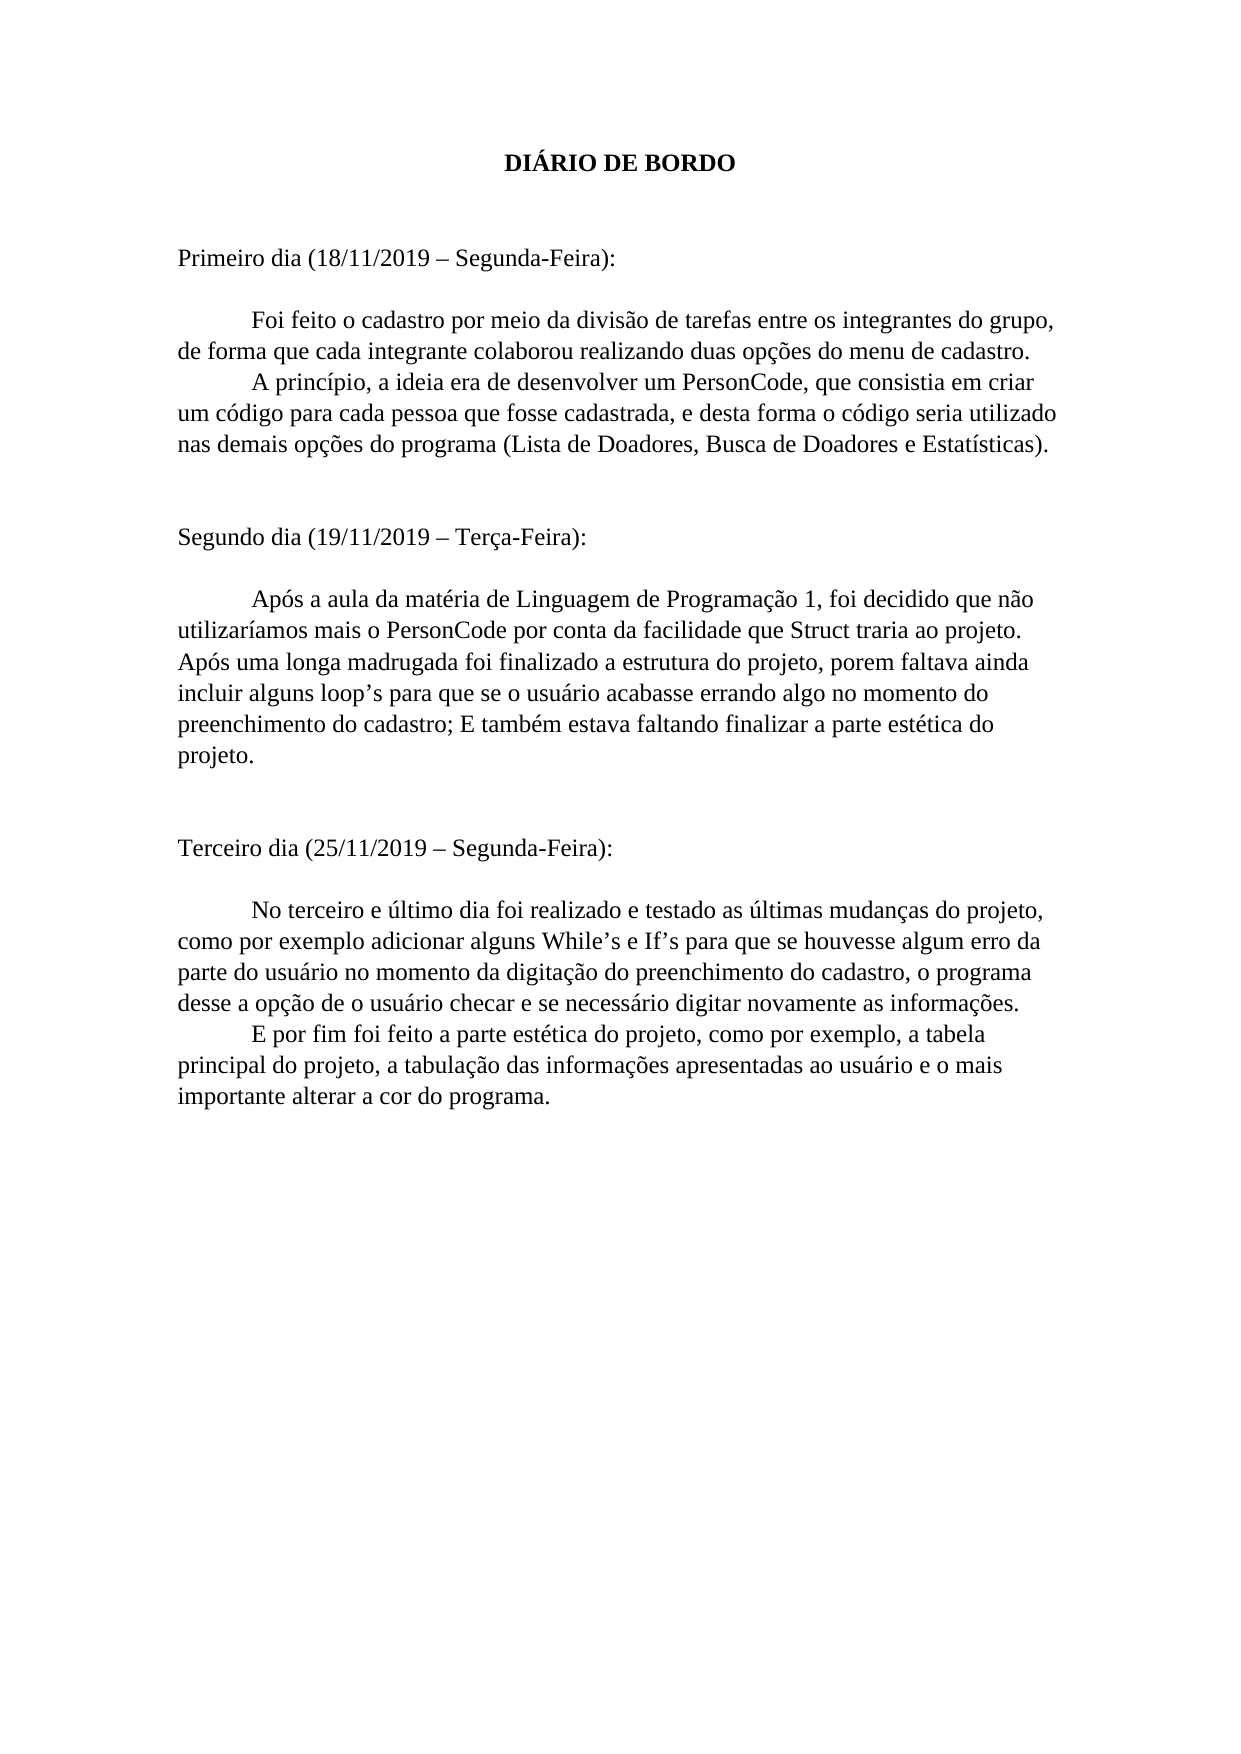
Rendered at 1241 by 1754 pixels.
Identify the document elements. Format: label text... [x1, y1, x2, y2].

list Segundo dia (19/11/2019 – Terça-Feira): [177, 522, 1063, 551]
list Terceiro dia (25/11/2019 – Segunda-Feira): [177, 833, 1063, 862]
text DIÁRIO DE BORDO [177, 148, 1063, 176]
list No terceiro e último dia foi realizado e testado as últimas mudanças do projeto, como por exemplo adicionar alguns While’s e If’s para que se houvesse algum erro da parte do usuário no momento da digitação do preenchimento do cadastro, o programa desse a opção de o usuário checar e se necessário digitar novamente as informações. [177, 895, 1063, 1017]
list Primeiro dia (18/11/2019 – Segunda-Feira): [177, 243, 1063, 272]
list Após a aula da matéria de Linguagem de Programação 1, foi decidido que não utilizaríamos mais o PersonCode por conta da facilidade que Struct traria ao projeto. [177, 584, 1063, 644]
list A princípio, a ideia era de desenvolver um PersonCode, que consistia em criar um código para cada pessoa que fosse cadastrada, e desta forma o código seria utilizado nas demais opções do programa (Lista de Doadores, Busca de Doadores e Estatísticas). [177, 367, 1063, 458]
list Após uma longa madrugada foi finalizado a estrutura do projeto, porem faltava ainda incluir alguns loop’s para que se o usuário acabasse errando algo no momento do preenchimento do cadastro; E também estava faltando finalizar a parte estética do projeto. [177, 647, 1063, 768]
list Foi feito o cadastro por meio da divisão de tarefas entre os integrantes do grupo, de forma que cada integrante colaborou realizando duas opções do menu de cadastro. [177, 305, 1063, 365]
list E por fim foi feito a parte estética do projeto, como por exemplo, a tabela principal do projeto, a tabulação das informações apresentadas ao usuário e o mais importante alterar a cor do programa. [177, 1019, 1063, 1110]
